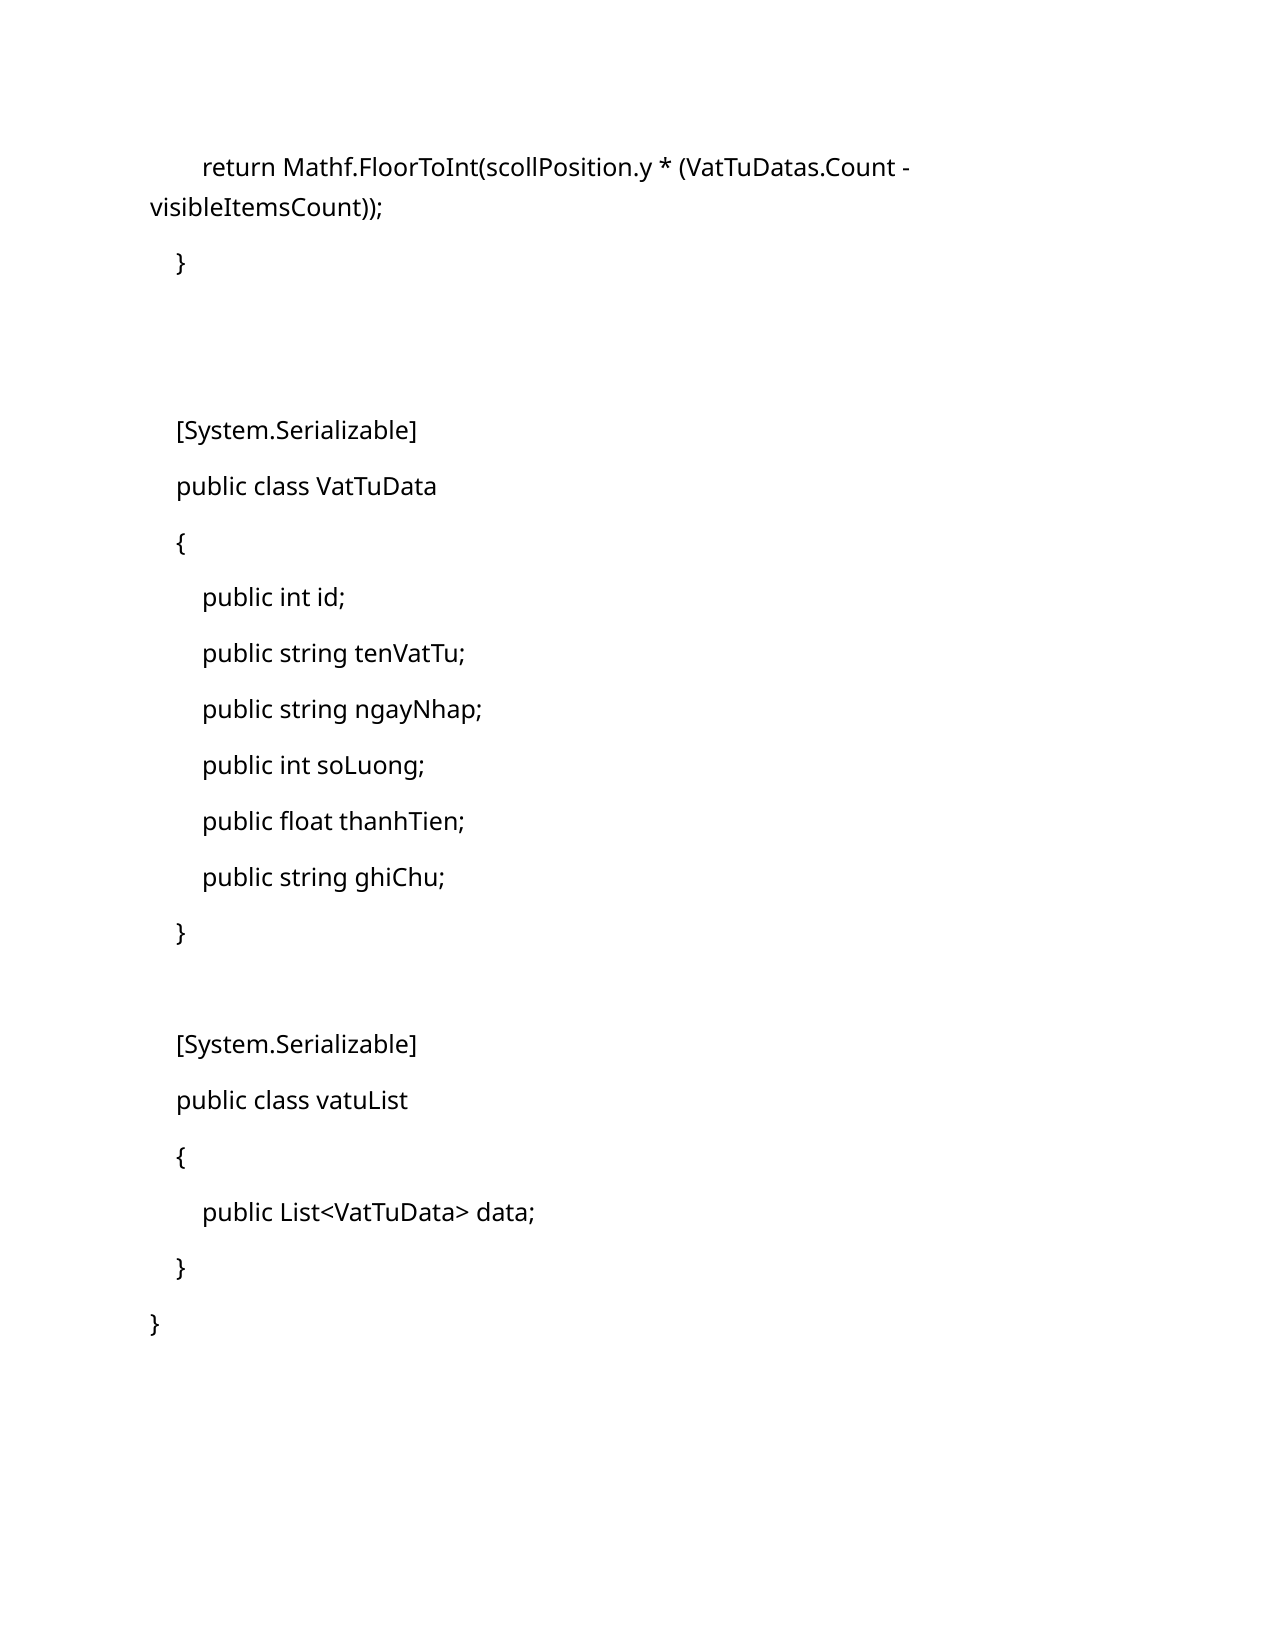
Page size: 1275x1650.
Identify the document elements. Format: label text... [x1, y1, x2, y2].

text { [150, 1138, 1125, 1172]
text return Mathf.FloorToInt(scollPosition.y * (VatTuDatas.Count - visibleItemsCount)); [150, 150, 1125, 223]
text } [150, 1306, 1125, 1340]
text public List<VatTuData> data; [150, 1194, 1125, 1228]
text public int id; [150, 580, 1125, 614]
text public string tenVatTu; [150, 636, 1125, 670]
text public string ghiChu; [150, 859, 1125, 893]
text public int soLuong; [150, 747, 1125, 782]
text [System.Serializable] [150, 1027, 1125, 1061]
text { [150, 524, 1125, 558]
text } [150, 245, 1125, 279]
text } [150, 1250, 1125, 1284]
text public class vatuList [150, 1082, 1125, 1117]
text public string ngayNhap; [150, 692, 1125, 726]
text public float thanhTien; [150, 803, 1125, 837]
text } [150, 915, 1125, 949]
text public class VatTuData [150, 468, 1125, 502]
text [System.Serializable] [150, 412, 1125, 447]
